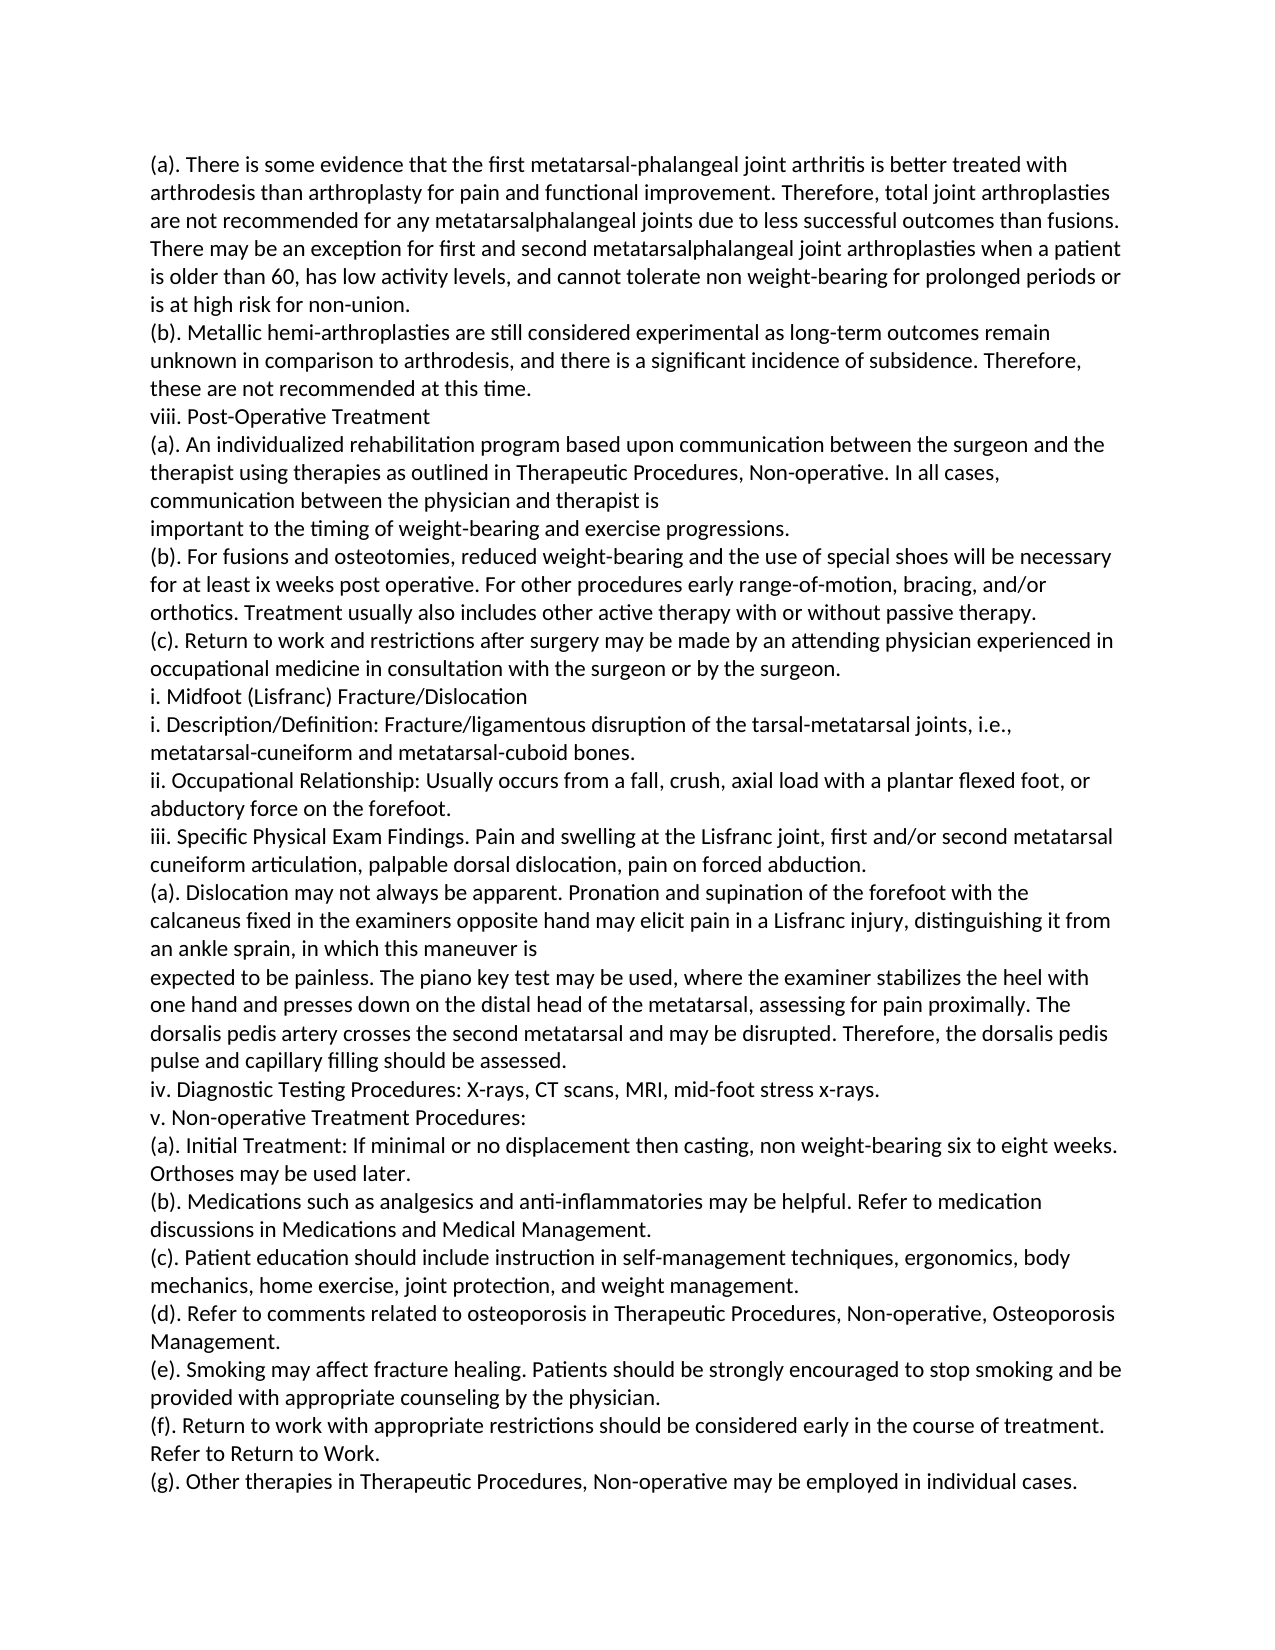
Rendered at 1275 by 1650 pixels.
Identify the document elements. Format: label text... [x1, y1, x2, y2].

text i. Description/Definition: Fracture/ligamentous disruption of the tarsal-metatarsal joints, i.e., metatarsal-cuneiform and metatarsal-cuboid bones. [150, 710, 1125, 766]
text ii. Occupational Relationship: Usually occurs from a fall, crush, axial load with a plantar flexed foot, or abductory force on the forefoot. [150, 766, 1125, 822]
text (a). Initial Treatment: If minimal or no displacement then casting, non weight-bearing six to eight weeks. Orthoses may be used later. [150, 1131, 1125, 1187]
text important to the timing of weight-bearing and exercise progressions. [150, 514, 1125, 542]
text (c). Patient education should include instruction in self-management techniques, ergonomics, body mechanics, home exercise, joint protection, and weight management. [150, 1243, 1125, 1299]
text v. Non-operative Treatment Procedures: [150, 1103, 1125, 1131]
text iii. Specific Physical Exam Findings. Pain and swelling at the Lisfranc joint, first and/or second metatarsal cuneiform articulation, palpable dorsal dislocation, pain on forced abduction. [150, 822, 1125, 878]
text (g). Other therapies in Therapeutic Procedures, Non-operative may be employed in individual cases. [150, 1467, 1125, 1495]
text (e). Smoking may affect fracture healing. Patients should be strongly encouraged to stop smoking and be provided with appropriate counseling by the physician. [150, 1355, 1125, 1411]
text (b). Metallic hemi-arthroplasties are still considered experimental as long-term outcomes remain unknown in comparison to arthrodesis, and there is a significant incidence of subsidence. Therefore, these are not recommended at this time. [150, 318, 1125, 402]
text (a). An individualized rehabilitation program based upon communication between the surgeon and the therapist using therapies as outlined in Therapeutic Procedures, Non-operative. In all cases, communication between the physician and therapist is [150, 430, 1125, 514]
text viii. Post-Operative Treatment [150, 402, 1125, 430]
text (b). For fusions and osteotomies, reduced weight-bearing and the use of special shoes will be necessary for at least ix weeks post operative. For other procedures early range-of-motion, bracing, and/or orthotics. Treatment usually also includes other active therapy with or without passive therapy. [150, 542, 1125, 626]
text iv. Diagnostic Testing Procedures: X-rays, CT scans, MRI, mid-foot stress x-rays. [150, 1075, 1125, 1103]
text (a). There is some evidence that the first metatarsal-phalangeal joint arthritis is better treated with arthrodesis than arthroplasty for pain and functional improvement. Therefore, total joint arthroplasties are not recommended for any metatarsalphalangeal joints due to less successful outcomes than fusions. There may be an exception for first and second metatarsalphalangeal joint arthroplasties when a patient is older than 60, has low activity levels, and cannot tolerate non weight-bearing for prolonged periods or is at high risk for non-union. [150, 150, 1125, 318]
text expected to be painless. The piano key test may be used, where the examiner stabilizes the heel with one hand and presses down on the distal head of the metatarsal, assessing for pain proximally. The dorsalis pedis artery crosses the second metatarsal and may be disrupted. Therefore, the dorsalis pedis pulse and capillary filling should be assessed. [150, 963, 1125, 1075]
text i. Midfoot (Lisfranc) Fracture/Dislocation [150, 682, 1125, 710]
text (d). Refer to comments related to osteoporosis in Therapeutic Procedures, Non-operative, Osteoporosis Management. [150, 1299, 1125, 1355]
text (c). Return to work and restrictions after surgery may be made by an attending physician experienced in occupational medicine in consultation with the surgeon or by the surgeon. [150, 626, 1125, 682]
text (a). Dislocation may not always be apparent. Pronation and supination of the forefoot with the calcaneus fixed in the examiners opposite hand may elicit pain in a Lisfranc injury, distinguishing it from an ankle sprain, in which this maneuver is [150, 878, 1125, 963]
text (f). Return to work with appropriate restrictions should be considered early in the course of treatment. Refer to Return to Work. [150, 1411, 1125, 1467]
text (b). Medications such as analgesics and anti-inflammatories may be helpful. Refer to medication discussions in Medications and Medical Management. [150, 1187, 1125, 1243]
